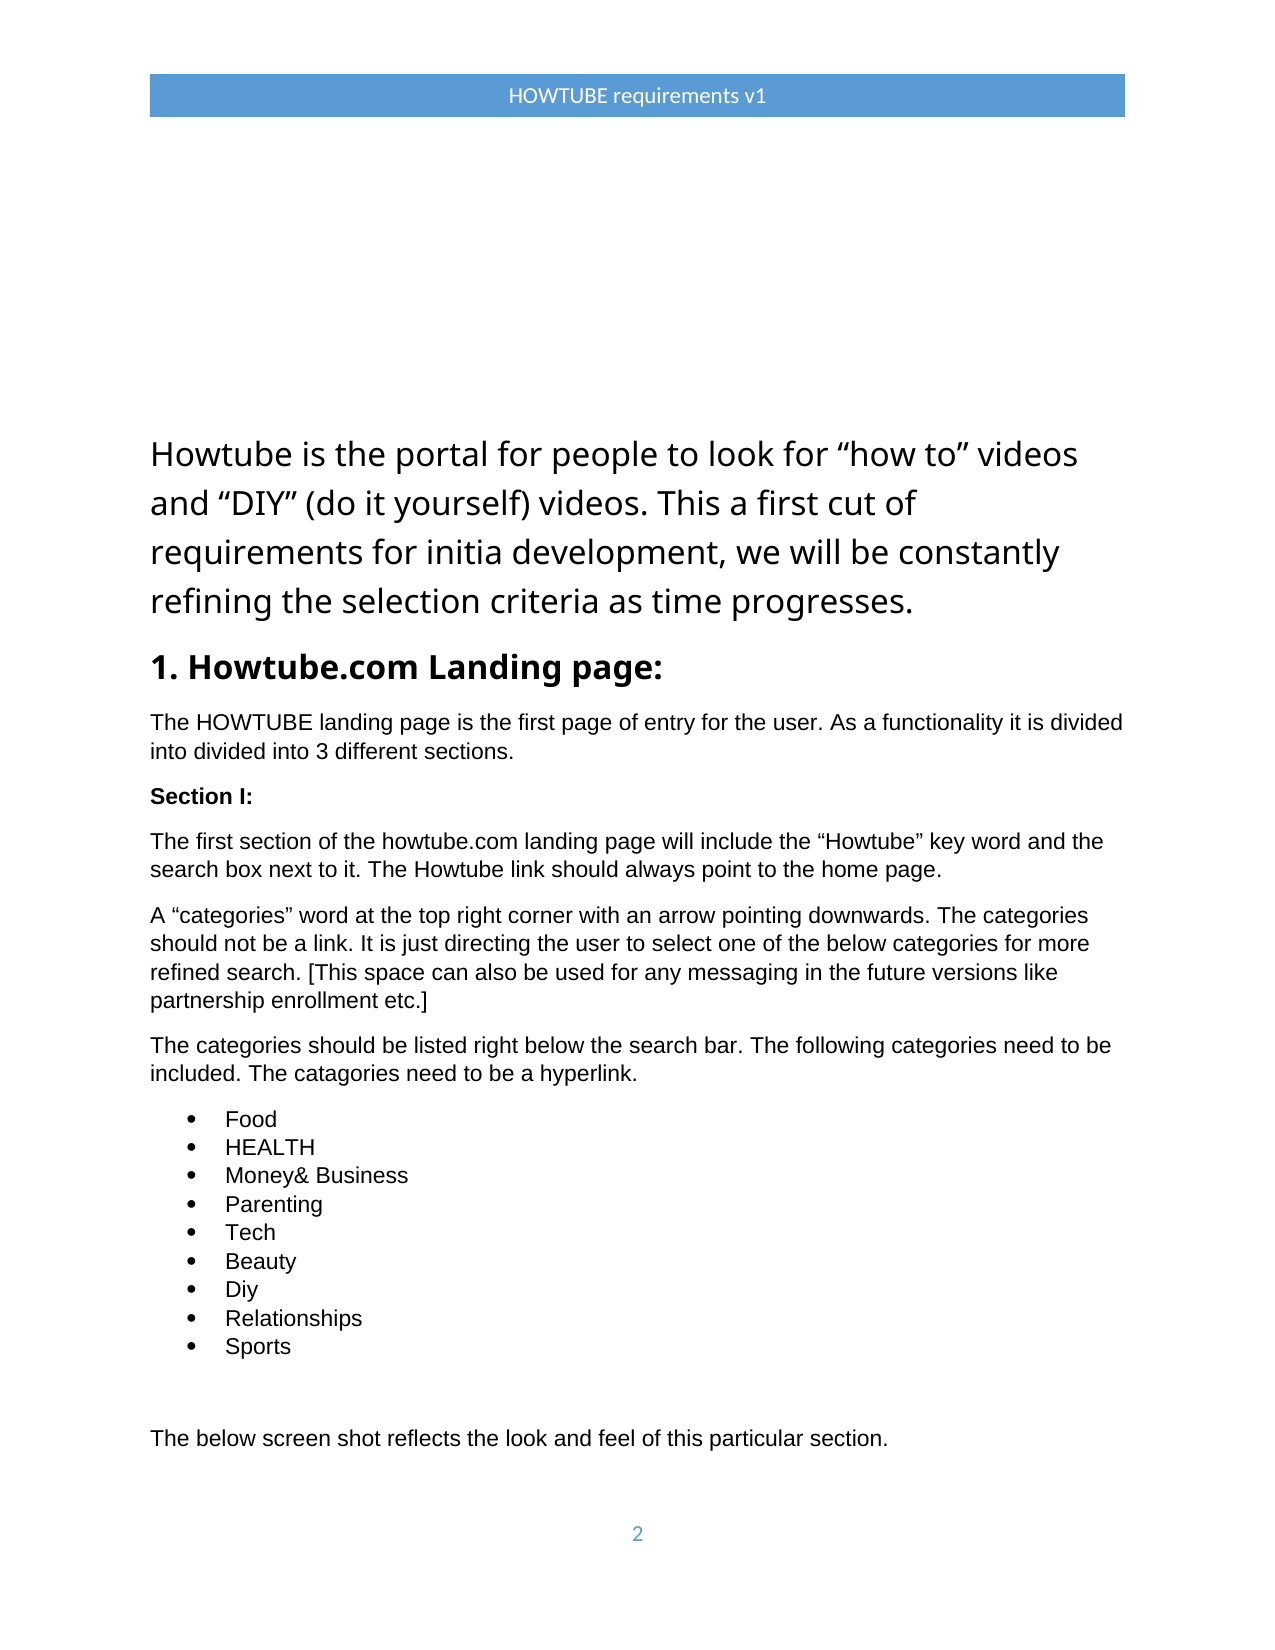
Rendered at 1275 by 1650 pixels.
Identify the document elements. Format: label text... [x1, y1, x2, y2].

text Section I: [150, 783, 1125, 809]
list Parenting [187, 1191, 1125, 1217]
text A “categories” word at the top right corner with an arrow pointing downwards. The categories should not be a link. It is just directing the user to select one of the below categories for more refined search. [This space can also be used for any messaging in the future versions like partnership enrollment etc.] [150, 902, 1125, 1013]
list Sports [187, 1333, 1125, 1359]
text The below screen shot reflects the look and feel of this particular section. [150, 1425, 1125, 1451]
list Relationships [187, 1304, 1125, 1331]
list Money& Business [187, 1162, 1125, 1189]
list HEALTH [187, 1134, 1125, 1160]
list Diy [187, 1276, 1125, 1302]
text The first section of the howtube.com landing page will include the “Howtube” key word and the search box next to it. The Howtube link should always point to the home page. [150, 828, 1125, 883]
list Food [187, 1106, 1125, 1132]
text Howtube is the portal for people to look for “how to” videos and “DIY” (do it yourself) videos. This a first cut of requirements for initia development, we will be constantly refining the selection criteria as time progresses. [150, 431, 1125, 623]
text 1. Howtube.com Landing page: [150, 644, 1125, 689]
text The categories should be listed right below the search bar. The following categories need to be included. The catagories need to be a hyperlink. [150, 1032, 1125, 1087]
list Tech [187, 1219, 1125, 1246]
text The HOWTUBE landing page is the first page of entry for the user. As a functionality it is divided into divided into 3 different sections. [150, 709, 1125, 764]
list Beauty [187, 1248, 1125, 1274]
